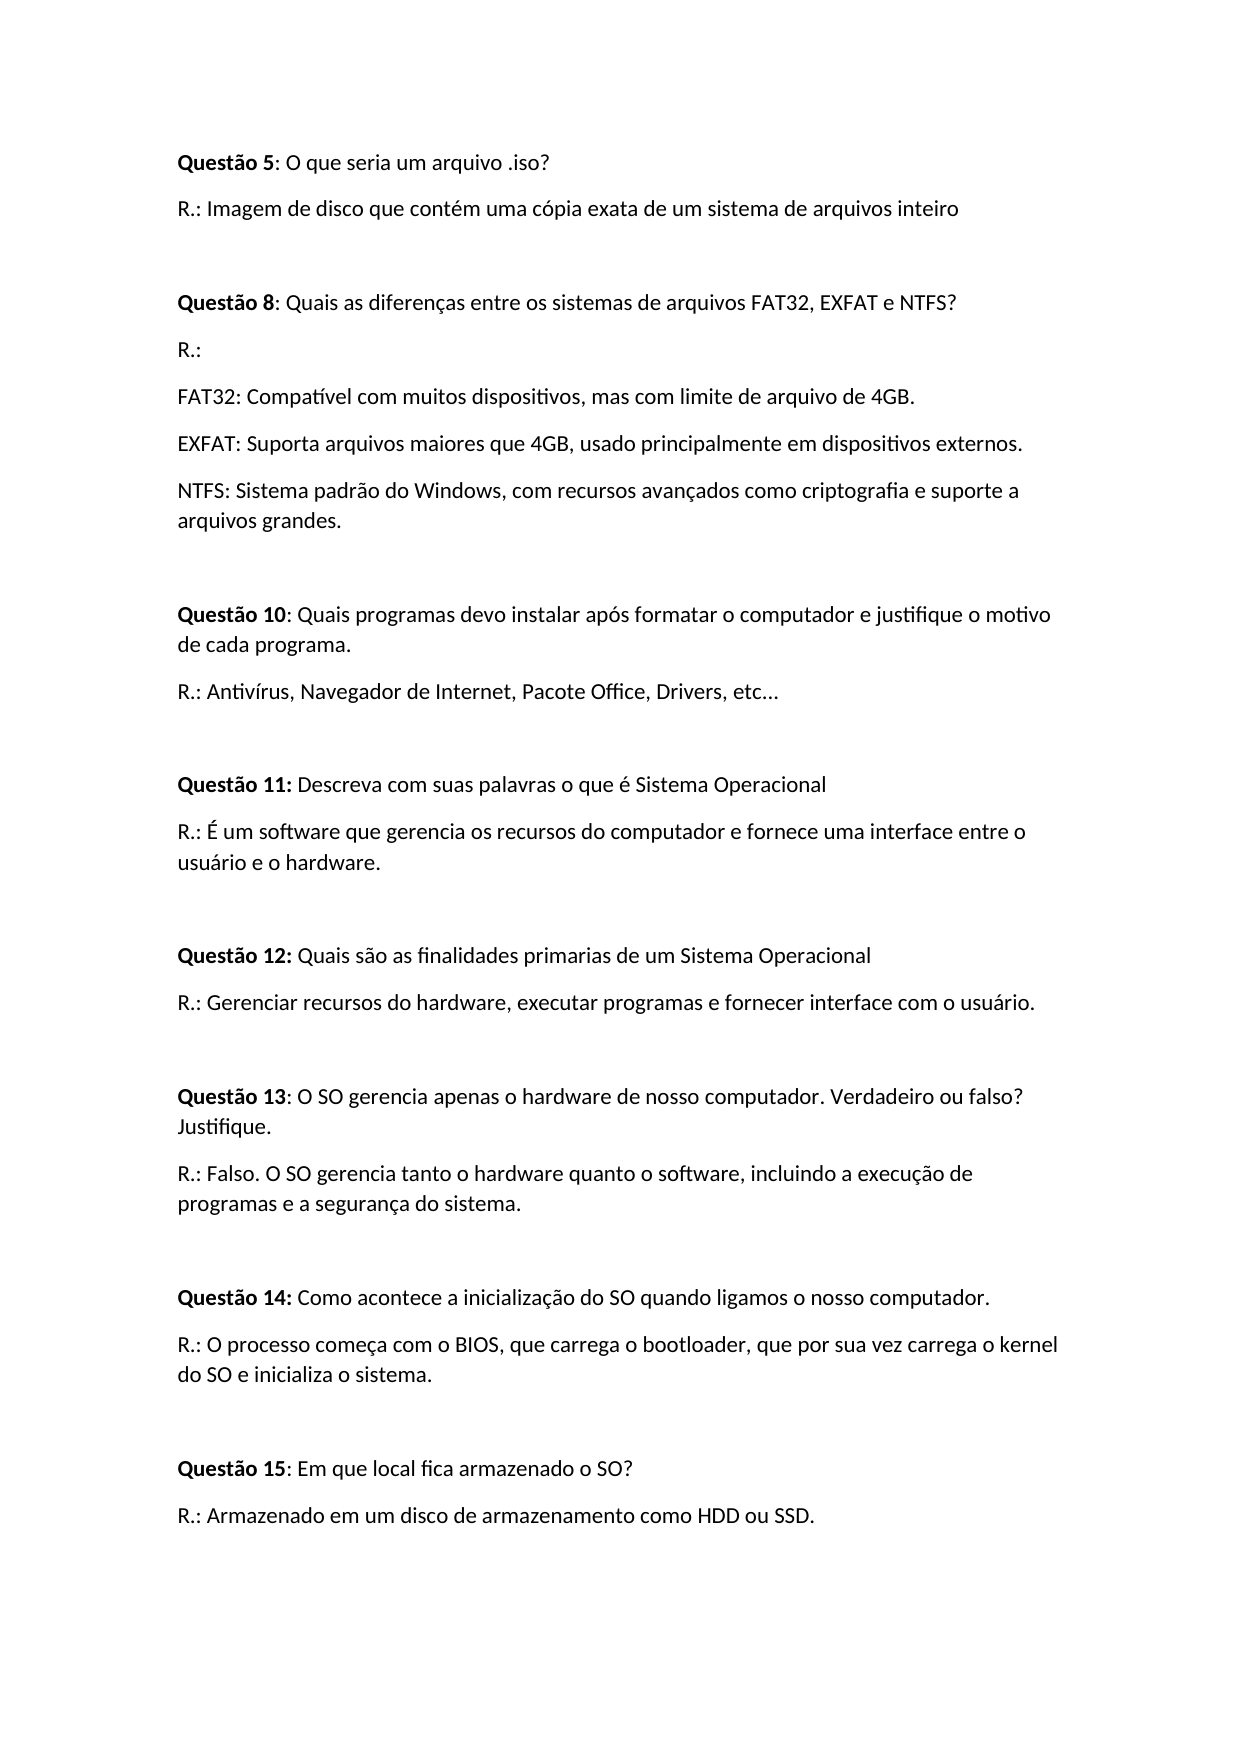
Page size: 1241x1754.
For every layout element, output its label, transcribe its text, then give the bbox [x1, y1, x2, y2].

text Questão 12: Quais são as finalidades primarias de um Sistema Operacional [177, 941, 1063, 969]
text R.: É um software que gerencia os recursos do computador e fornece uma interface entre o usuário e o hardware. [177, 817, 1063, 876]
text Questão 11: Descreva com suas palavras o que é Sistema Operacional [177, 771, 1063, 798]
text R.: Antivírus, Navegador de Internet, Pacote Office, Drivers, etc... [177, 677, 1063, 705]
text NTFS: Sistema padrão do Windows, com recursos avançados como criptografia e suporte a arquivos grandes. [177, 476, 1063, 534]
text Questão 8: Quais as diferenças entre os sistemas de arquivos FAT32, EXFAT e NTFS? [177, 288, 1063, 316]
text R.: Imagem de disco que contém uma cópia exata de um sistema de arquivos inteiro [177, 194, 1063, 222]
text R.: Gerenciar recursos do hardware, executar programas e fornecer interface com o usuário. [177, 988, 1063, 1016]
text Questão 5: O que seria um arquivo .iso? [177, 148, 1063, 176]
text R.: Falso. O SO gerencia tanto o hardware quanto o software, incluindo a execução de programas e a segurança do sistema. [177, 1159, 1063, 1217]
text FAT32: Compatível com muitos dispositivos, mas com limite de arquivo de 4GB. [177, 382, 1063, 410]
text EXFAT: Suporta arquivos maiores que 4GB, usado principalmente em dispositivos externos. [177, 429, 1063, 457]
text R.: O processo começa com o BIOS, que carrega o bootloader, que por sua vez carrega o kernel do SO e inicializa o sistema. [177, 1330, 1063, 1388]
text R.: [177, 335, 1063, 363]
text Questão 15: Em que local fica armazenado o SO? [177, 1454, 1063, 1482]
text Questão 10: Quais programas devo instalar após formatar o computador e justifique o motivo de cada programa. [177, 600, 1063, 658]
text Questão 13: O SO gerencia apenas o hardware de nosso computador. Verdadeiro ou falso? Justifique. [177, 1082, 1063, 1140]
text Questão 14: Como acontece a inicialização do SO quando ligamos o nosso computador. [177, 1283, 1063, 1311]
text R.: Armazenado em um disco de armazenamento como HDD ou SSD. [177, 1501, 1063, 1529]
